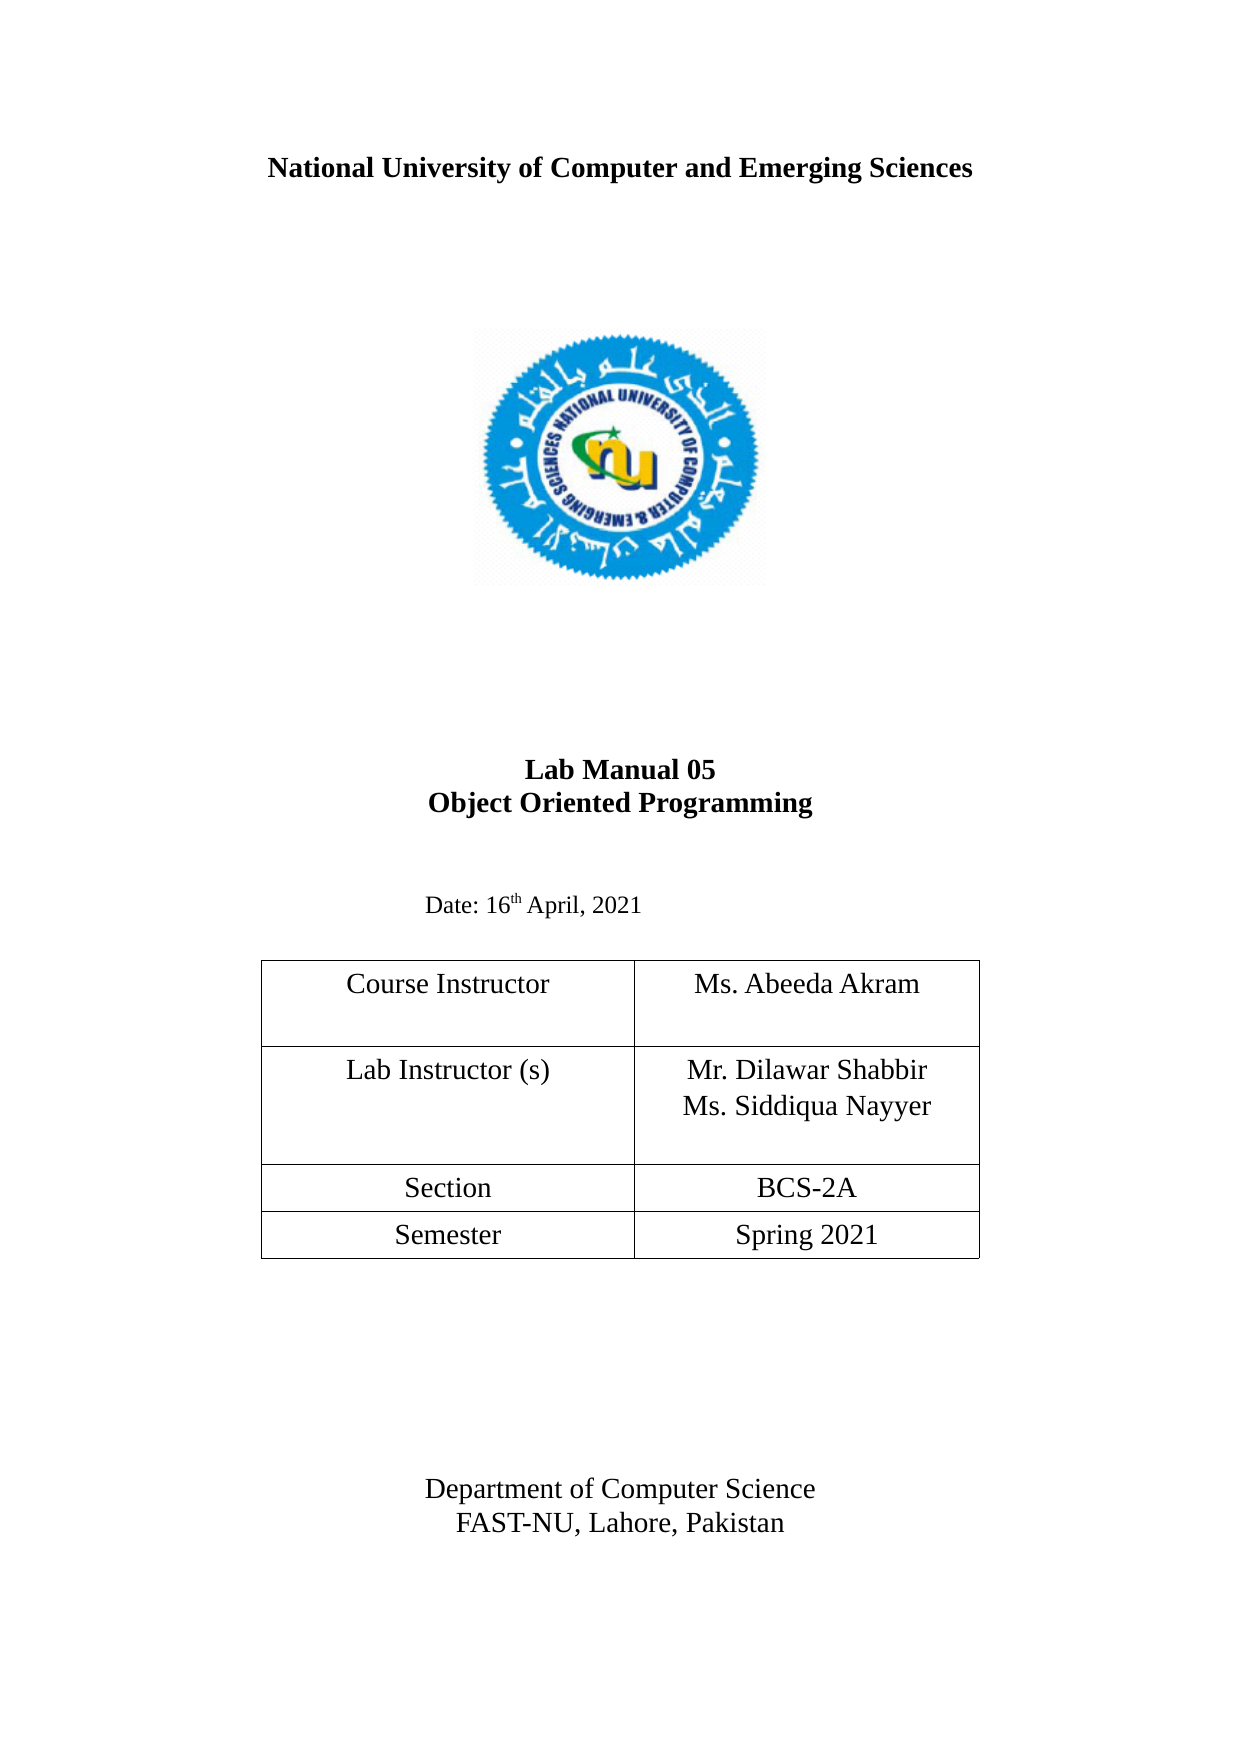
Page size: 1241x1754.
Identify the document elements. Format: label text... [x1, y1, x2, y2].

picture [473, 329, 767, 585]
table_cell Mr. Dilawar Shabbir Ms. Siddiqua Nayyer [635, 1047, 979, 1164]
table_cell BCS-2A [635, 1165, 979, 1211]
text Department of Computer Science [150, 1471, 1090, 1505]
title Lab Manual 05 [150, 752, 1090, 786]
table_cell Spring 2021 [635, 1212, 979, 1257]
table_cell Semester [262, 1212, 634, 1257]
title Object Oriented Programming [150, 786, 1090, 819]
table_cell Section [262, 1165, 634, 1211]
table_header Ms. Abeeda Akram [635, 961, 979, 1046]
table_header Course Instructor [262, 961, 634, 1046]
text Date: 16th April, 2021 [150, 890, 1090, 919]
title National University of Computer and Emerging Sciences [150, 150, 1090, 183]
text FAST-NU, Lahore, Pakistan [150, 1505, 1090, 1538]
table_cell Lab Instructor (s) [262, 1047, 634, 1164]
